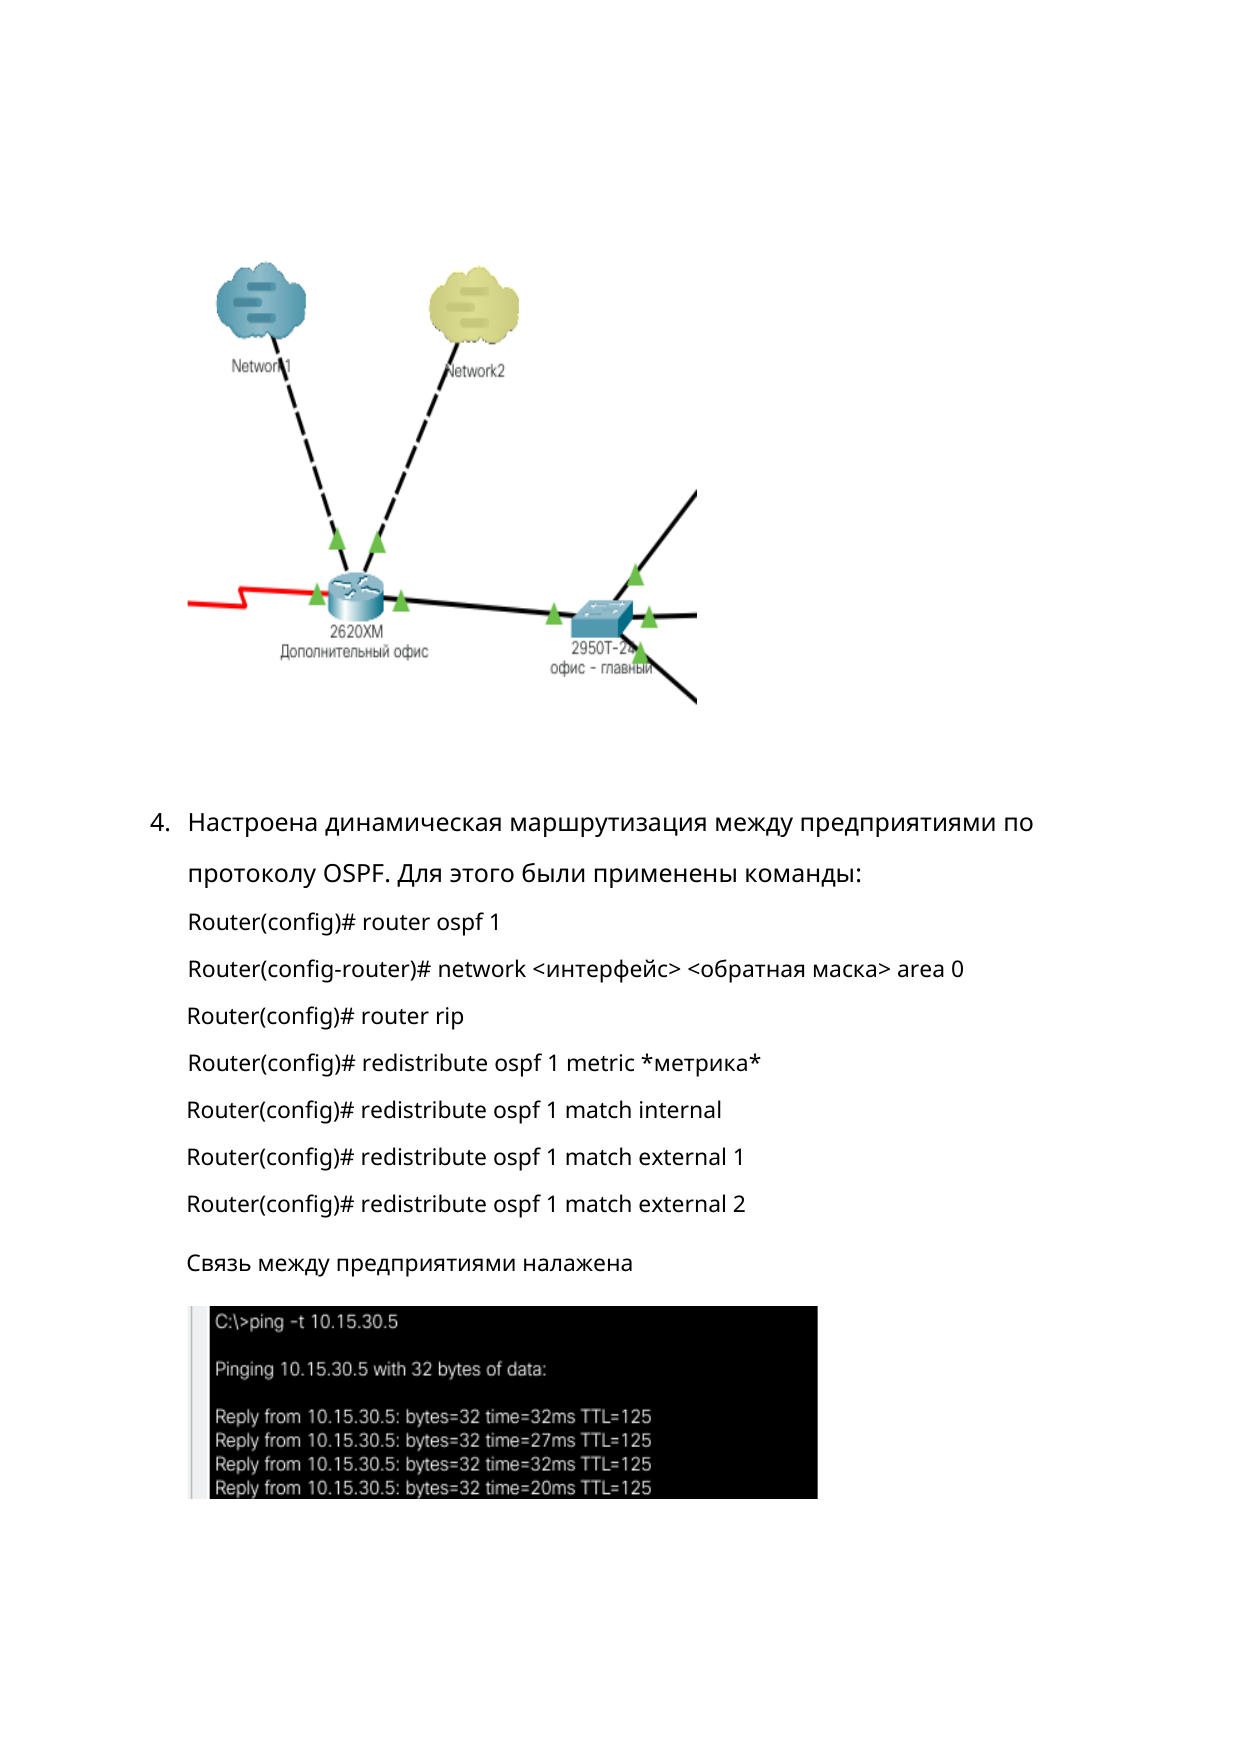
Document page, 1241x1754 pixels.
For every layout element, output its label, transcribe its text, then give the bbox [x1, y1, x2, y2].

text Router(config)# redistribute ospf 1 match external 2 [112, 1188, 1128, 1219]
list Настроена динамическая маршрутизация между предприятиями по протоколу OSPF. Для этого были применены команды: [150, 804, 1128, 889]
list Router(config)# router ospf 1 [187, 906, 1128, 938]
picture [187, 1306, 818, 1499]
text Router(config)# redistribute ospf 1 match external 1 [112, 1141, 1128, 1172]
text Router(config)# redistribute ospf 1 match internal [112, 1094, 1128, 1125]
picture [187, 150, 697, 788]
list Router(config)# redistribute ospf 1 metric *метрика* [187, 1047, 1128, 1078]
text Router(config)# router rip [186, 1000, 1128, 1031]
list Router(config-router)# network <интерфейс> <обратная маска> area 0 [187, 953, 1128, 984]
text Связь между предприятиями налажена [112, 1247, 1128, 1278]
